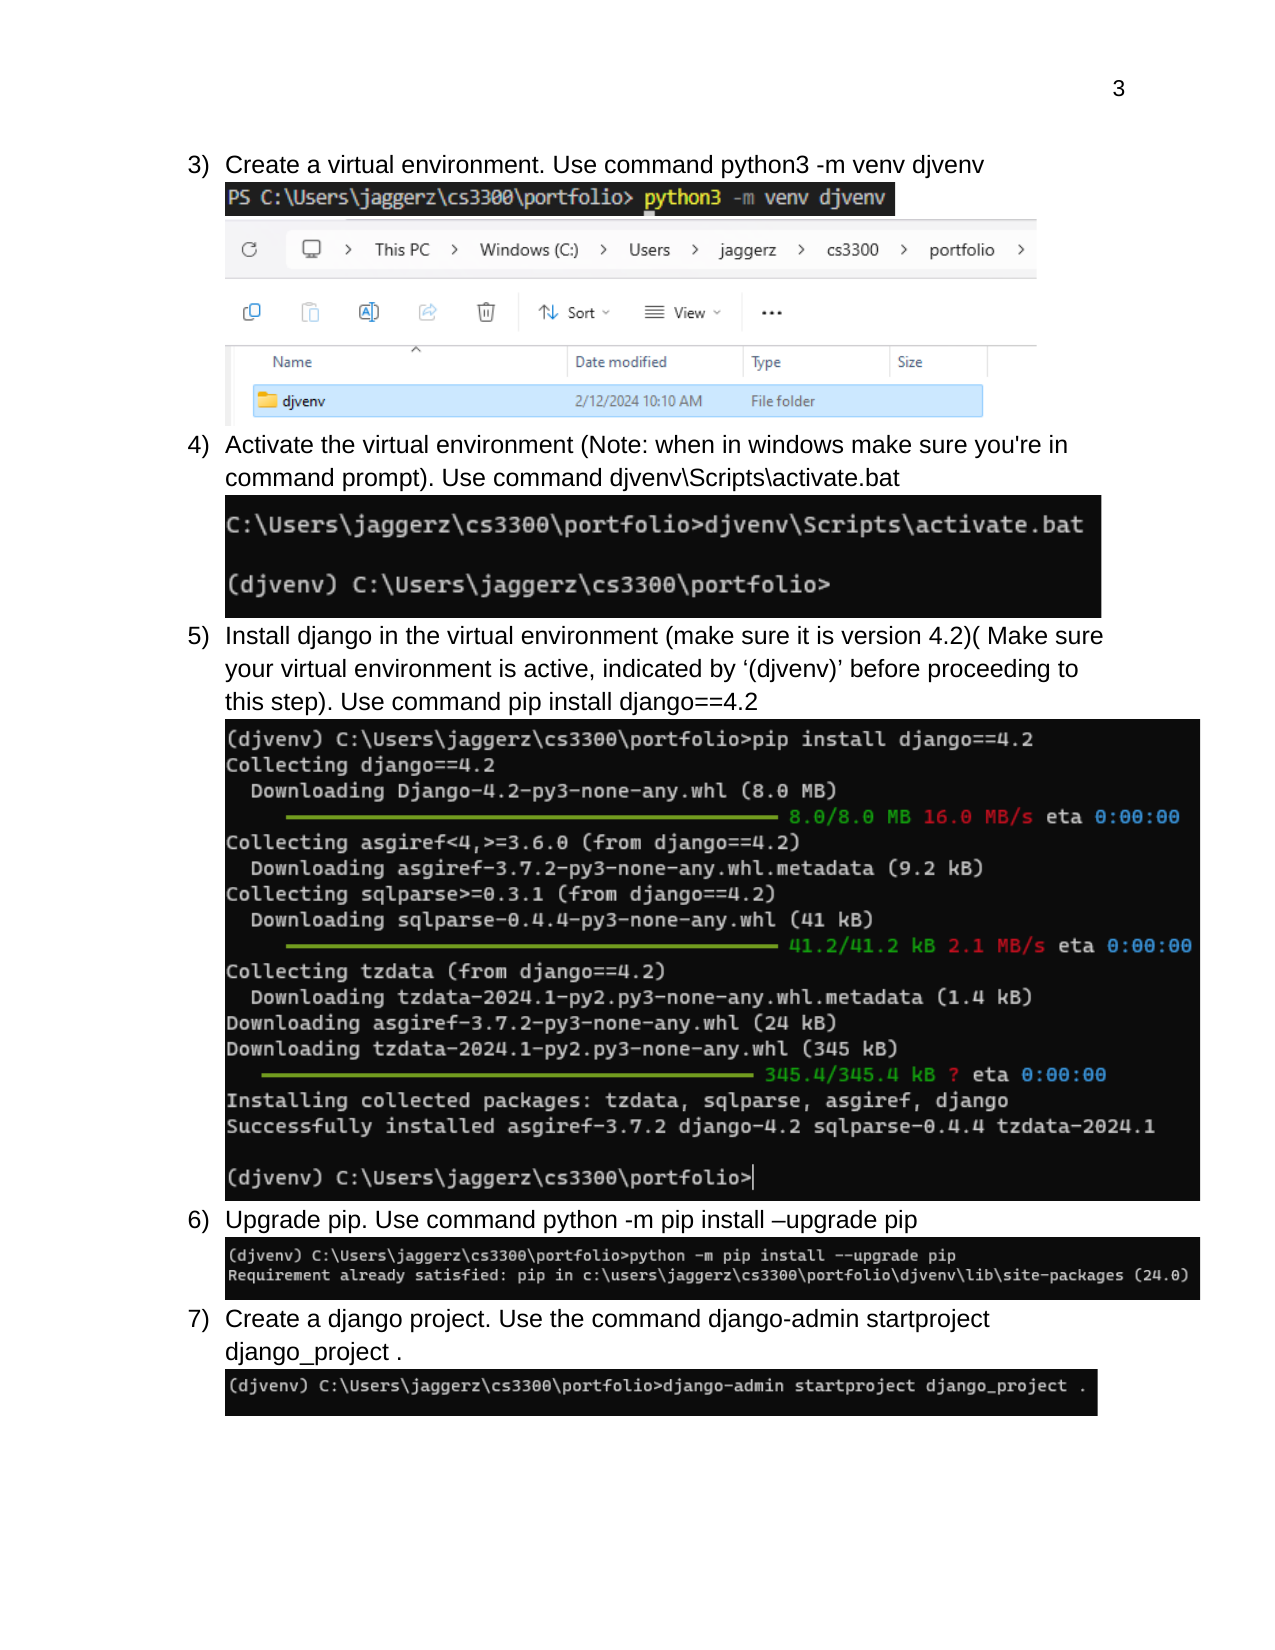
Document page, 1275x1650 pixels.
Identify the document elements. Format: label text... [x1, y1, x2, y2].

picture [225, 182, 896, 216]
picture [225, 219, 1037, 426]
picture [225, 495, 1102, 618]
picture [225, 1237, 1200, 1300]
picture [225, 719, 1200, 1201]
picture [225, 1369, 1098, 1416]
